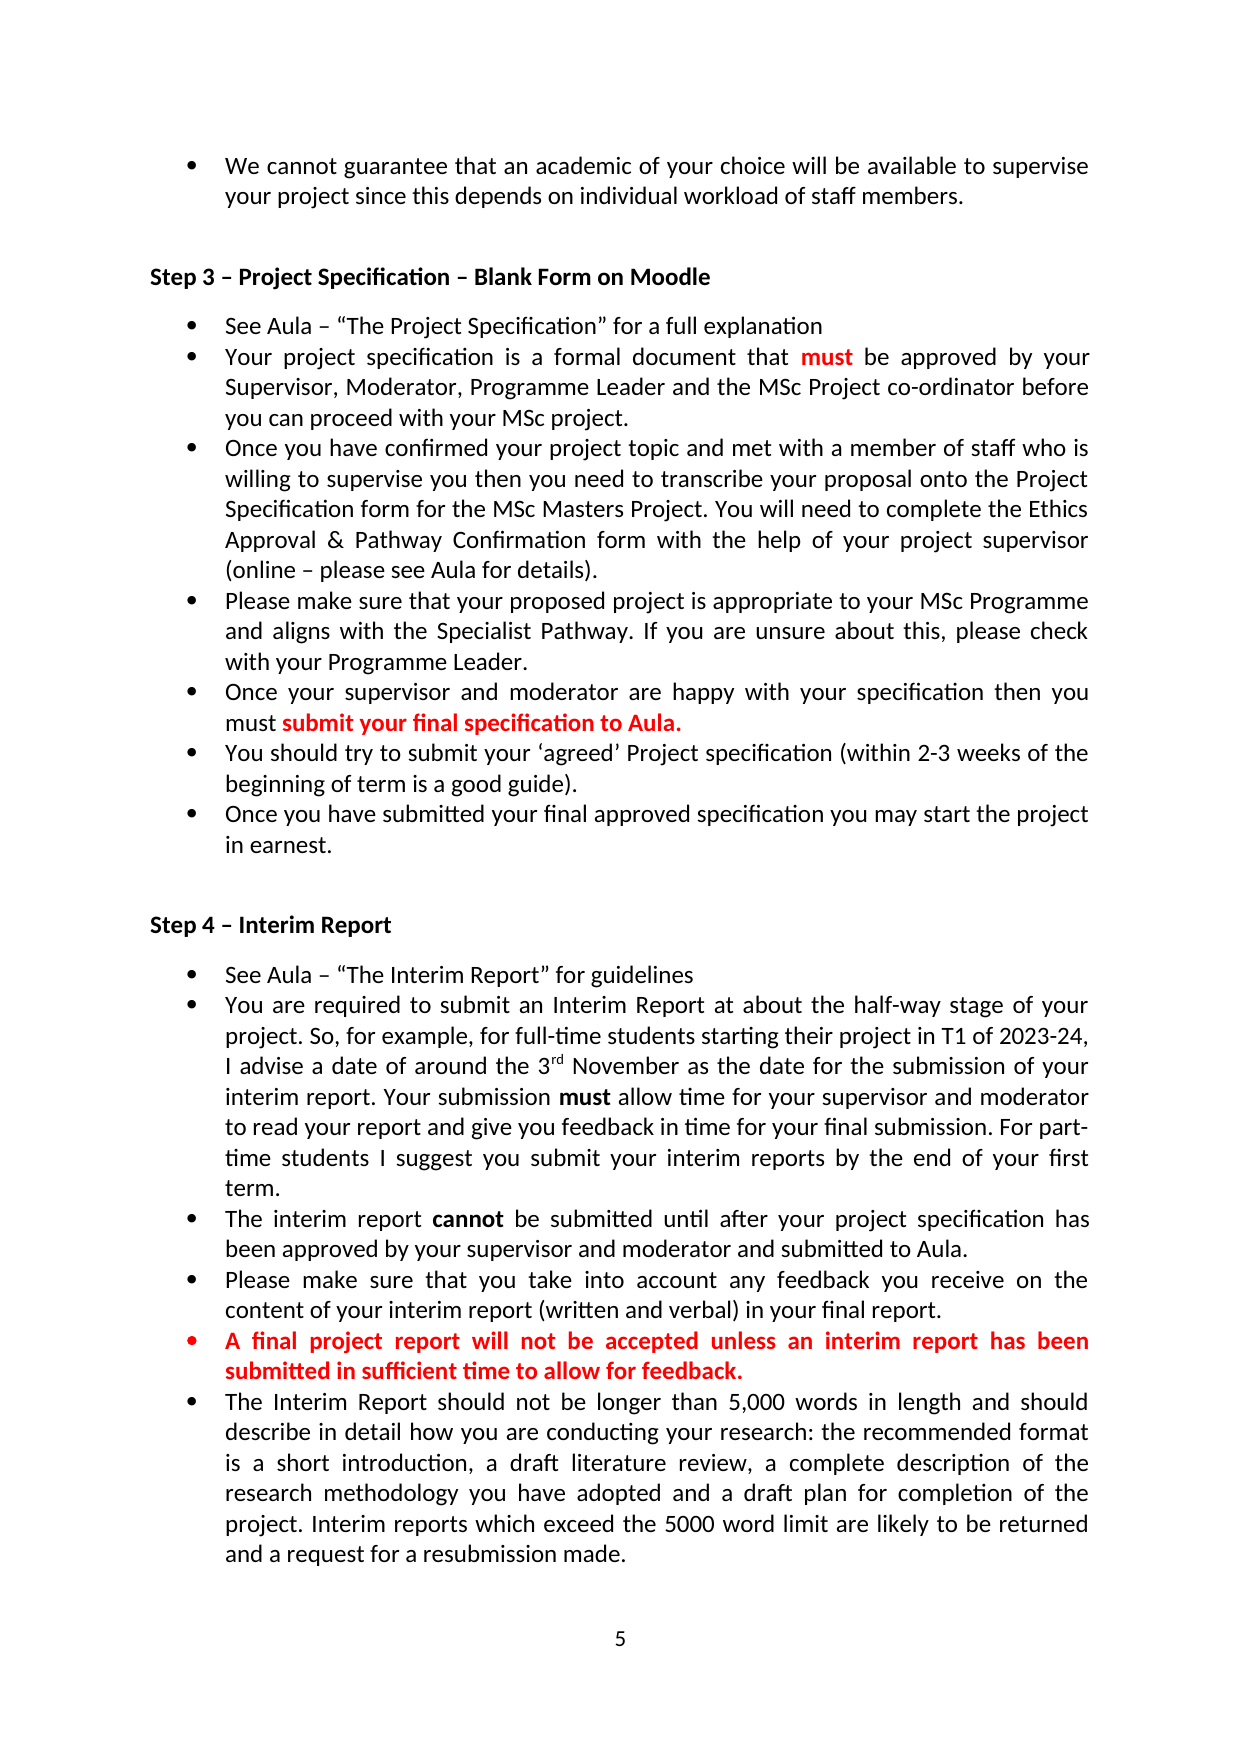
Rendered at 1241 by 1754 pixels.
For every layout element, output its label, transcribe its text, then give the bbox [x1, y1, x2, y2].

list A final project report will not be accepted unless an interim report has been submitted in sufficient time to allow for feedback. [187, 1325, 1090, 1386]
list See Aula – “The Project Specification” for a full explanation [187, 310, 1090, 341]
list The Interim Report should not be longer than 5,000 words in length and should describe in detail how you are conducting your research: the recommended format is a short introduction, a draft literature review, a complete description of the research methodology you have adopted and a draft plan for completion of the project. Interim reports which exceed the 5000 word limit are likely to be returned and a request for a resubmission made. [187, 1386, 1090, 1569]
list You should try to submit your ‘agreed’ Project specification (within 2-3 weeks of the beginning of term is a good guide). [187, 737, 1090, 798]
list You are required to submit an Interim Report at about the half-way stage of your project. So, for example, for full-time students starting their project in T1 of 2023-24, I advise a date of around the 3rd November as the date for the submission of your interim report. Your submission must allow time for your supervisor and moderator to read your report and give you feedback in time for your final submission. For part-time students I suggest you submit your interim reports by the end of your first term. [187, 989, 1090, 1203]
list Please make sure that your proposed project is appropriate to your MSc Programme and aligns with the Specialist Pathway. If you are unsure about this, please check with your Programme Leader. [187, 585, 1090, 676]
list Please make sure that you take into account any feedback you receive on the content of your interim report (written and verbal) in your final report. [187, 1264, 1090, 1325]
list We cannot guarantee that an academic of your choice will be available to supervise your project since this depends on individual workload of staff members. [187, 150, 1090, 211]
list Once you have submitted your final approved specification you may start the project in earnest. [187, 798, 1090, 859]
list Once your supervisor and moderator are happy with your specification then you must submit your final specification to Aula. [187, 676, 1090, 737]
list Your project specification is a formal document that must be approved by your Supervisor, Moderator, Programme Leader and the MSc Project co-ordinator before you can proceed with your MSc project. [187, 341, 1090, 432]
list See Aula – “The Interim Report” for guidelines [187, 959, 1090, 989]
list The interim report cannot be submitted until after your project specification has been approved by your supervisor and moderator and submitted to Aula. [187, 1203, 1090, 1264]
list Once you have confirmed your project topic and met with a member of staff who is willing to supervise you then you need to transcribe your proposal onto the Project Specification form for the MSc Masters Project. You will need to complete the Ethics Approval & Pathway Confirmation form with the help of your project supervisor (online – please see Aula for details). [187, 432, 1090, 585]
text Step 3 – Project Specification – Blank Form on Moodle [150, 261, 1090, 291]
text Step 4 – Interim Report [150, 909, 1090, 940]
